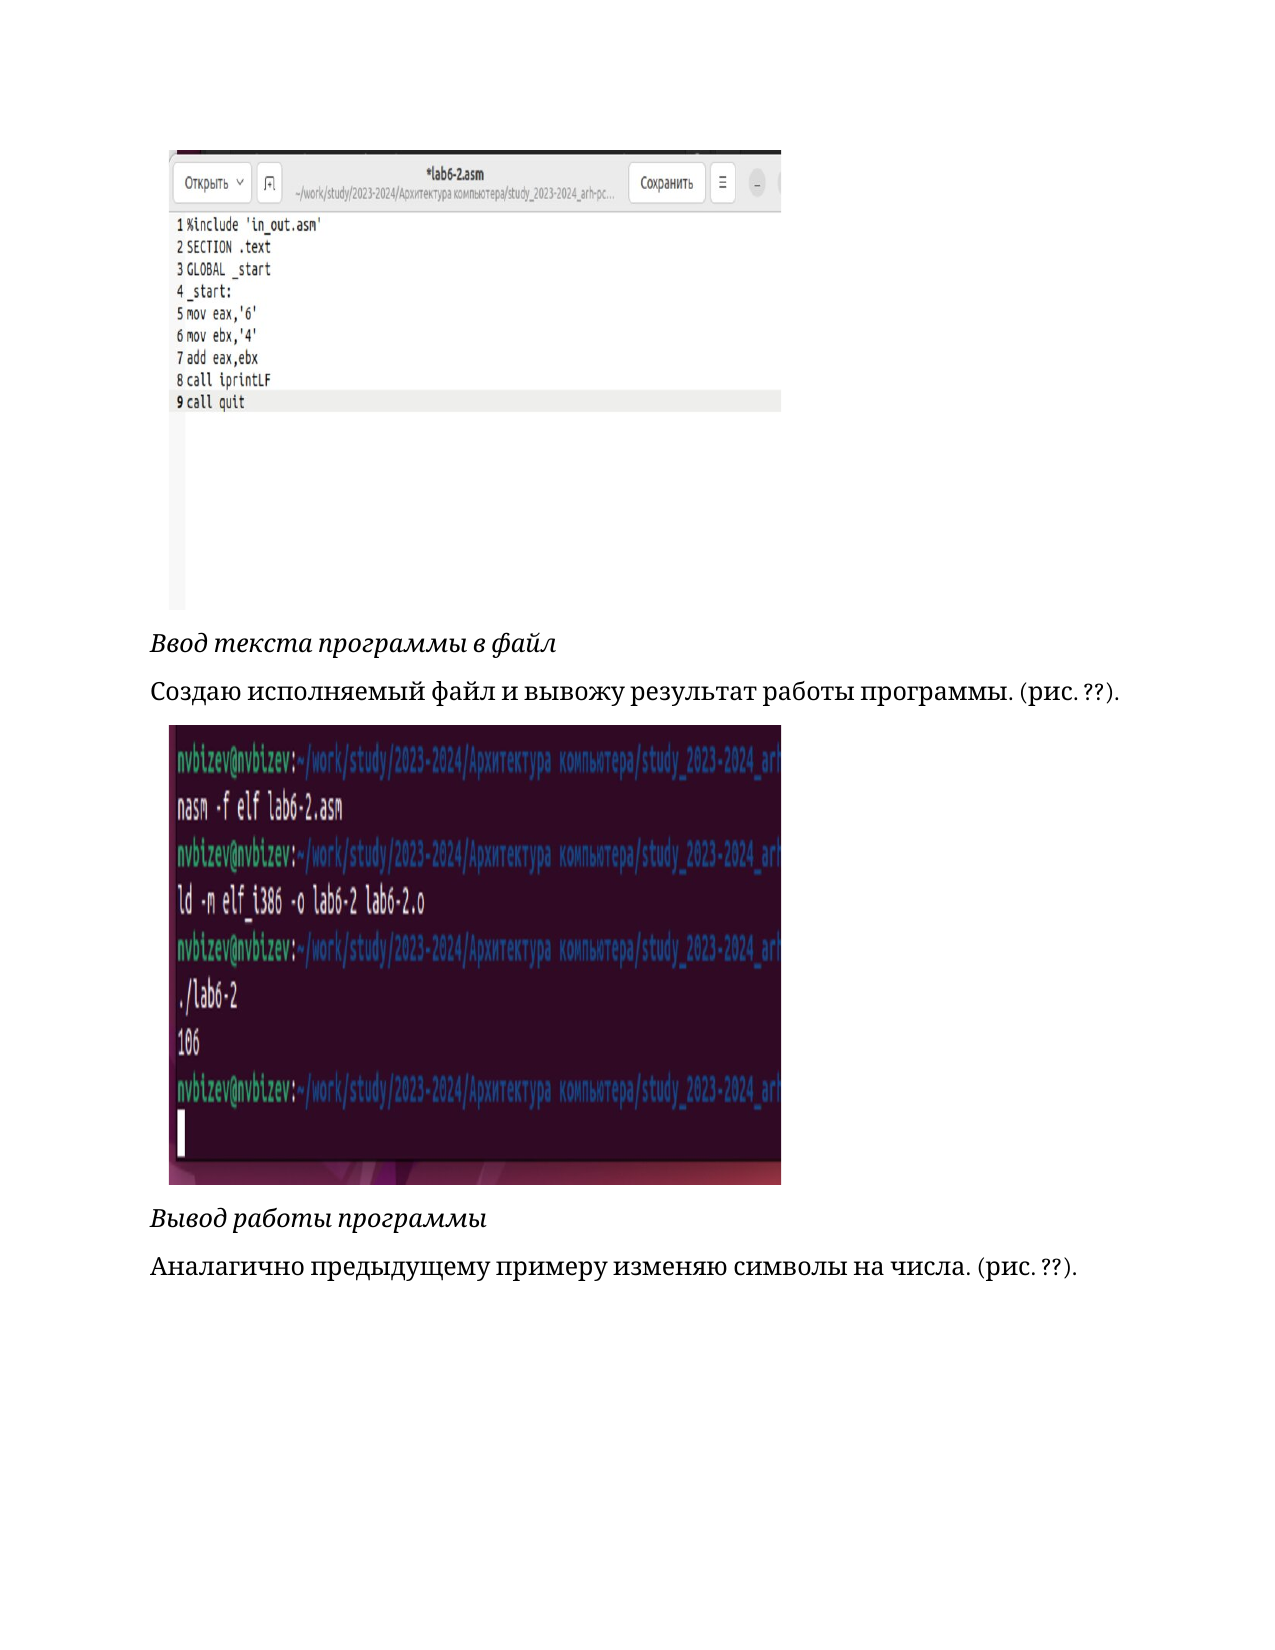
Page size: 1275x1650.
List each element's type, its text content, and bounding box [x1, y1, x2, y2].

picture [168, 725, 782, 1185]
text Ввод текста программы в файл [150, 630, 1125, 659]
picture [168, 150, 782, 610]
text Аналагично предыдущему примеру изменяю символы на числа. (рис. ??). [150, 1253, 1125, 1282]
text Вывод работы программы [150, 1205, 1125, 1234]
text Создаю исполняемый файл и вывожу результат работы программы. (рис. ??). [150, 678, 1125, 706]
